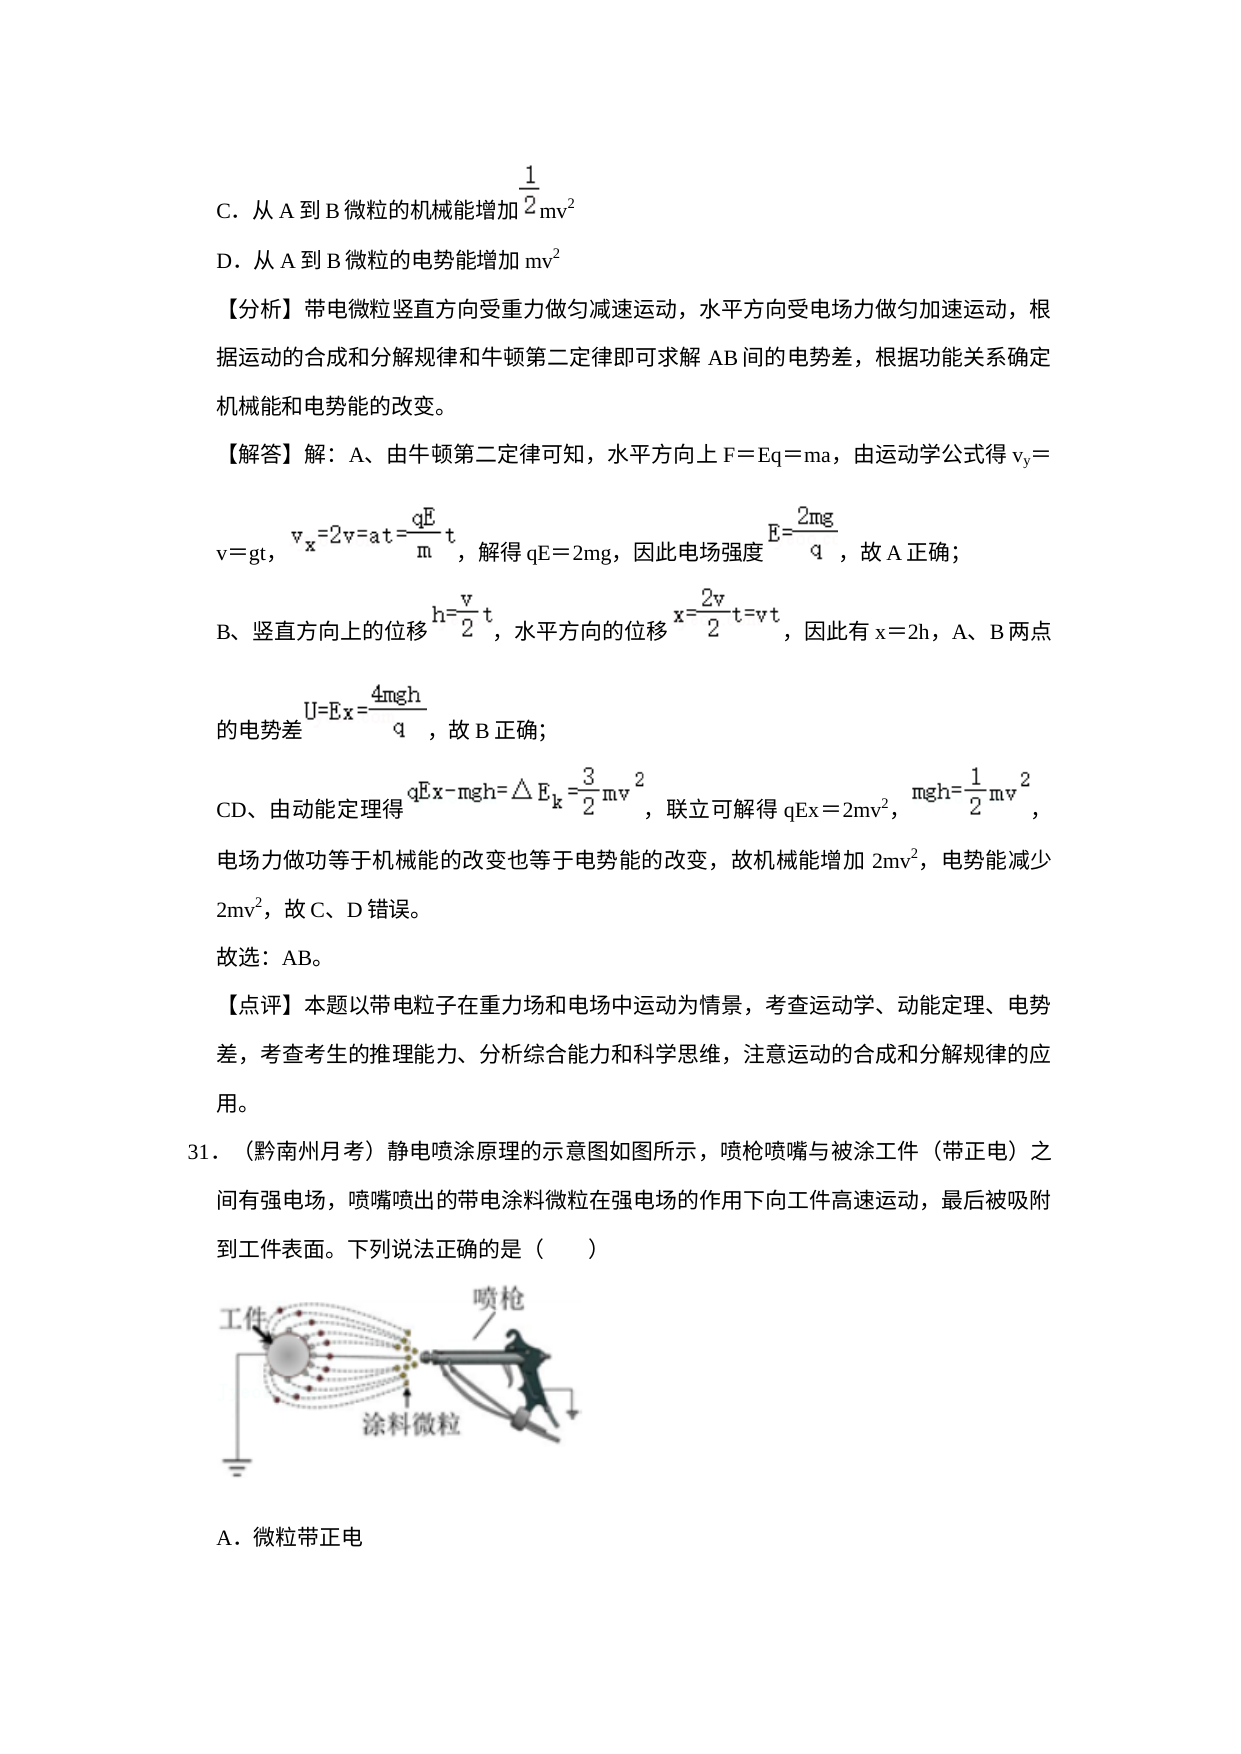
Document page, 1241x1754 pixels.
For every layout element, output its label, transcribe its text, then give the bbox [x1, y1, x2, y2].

text D．从A到B微粒的电势能增加mv2 [187, 243, 1053, 275]
text 【分析】带电微粒竖直方向受重力做匀减速运动，水平方向受电场力做匀加速运动，根据运动的合成和分解规律和牛顿第二定律即可求解AB间的电势差，根据功能关系确定机械能和电势能的改变。 [216, 291, 1053, 421]
picture [668, 584, 783, 640]
picture [428, 584, 493, 640]
picture [911, 763, 1031, 818]
text A．微粒带正电 [187, 1519, 1053, 1552]
text 【点评】本题以带电粒子在重力场和电场中运动为情景，考查运动学、动能定理、电势差，考查考生的推理能力、分析综合能力和科学思维，注意运动的合成和分解规律的应用。 [216, 988, 1053, 1118]
picture [216, 1279, 587, 1483]
picture [287, 503, 457, 561]
picture [405, 763, 644, 818]
text CD、由动能定理得，联立可解得qEx＝2mv2，，电场力做功等于机械能的改变也等于电势能的改变，故机械能增加2mv2，电势能减少2mv2，故C、D错误。 [216, 761, 1053, 924]
text 【解答】解：A、由牛顿第二定律可知，水平方向上F＝Eq＝ma，由运动学公式得vy＝v＝gt，，解得qE＝2mg，因此电场强度，故A正确； [216, 437, 1053, 567]
picture [764, 502, 838, 561]
text C．从A到B微粒的机械能增加mv2 [187, 162, 1053, 227]
picture [303, 680, 427, 739]
text 故选：AB。 [216, 939, 1053, 972]
text 31．（黔南州月考）静电喷涂原理的示意图如图所示，喷枪喷嘴与被涂工件（带正电）之间有强电场，喷嘴喷出的带电涂料微粒在强电场的作用下向工件高速运动，最后被吸附到工件表面。下列说法正确的是（ ） [187, 1134, 1053, 1264]
text B、竖直方向上的位移，水平方向的位移，因此有x＝2h，A、B两点的电势差，故B正确； [216, 583, 1053, 745]
picture [519, 162, 540, 217]
